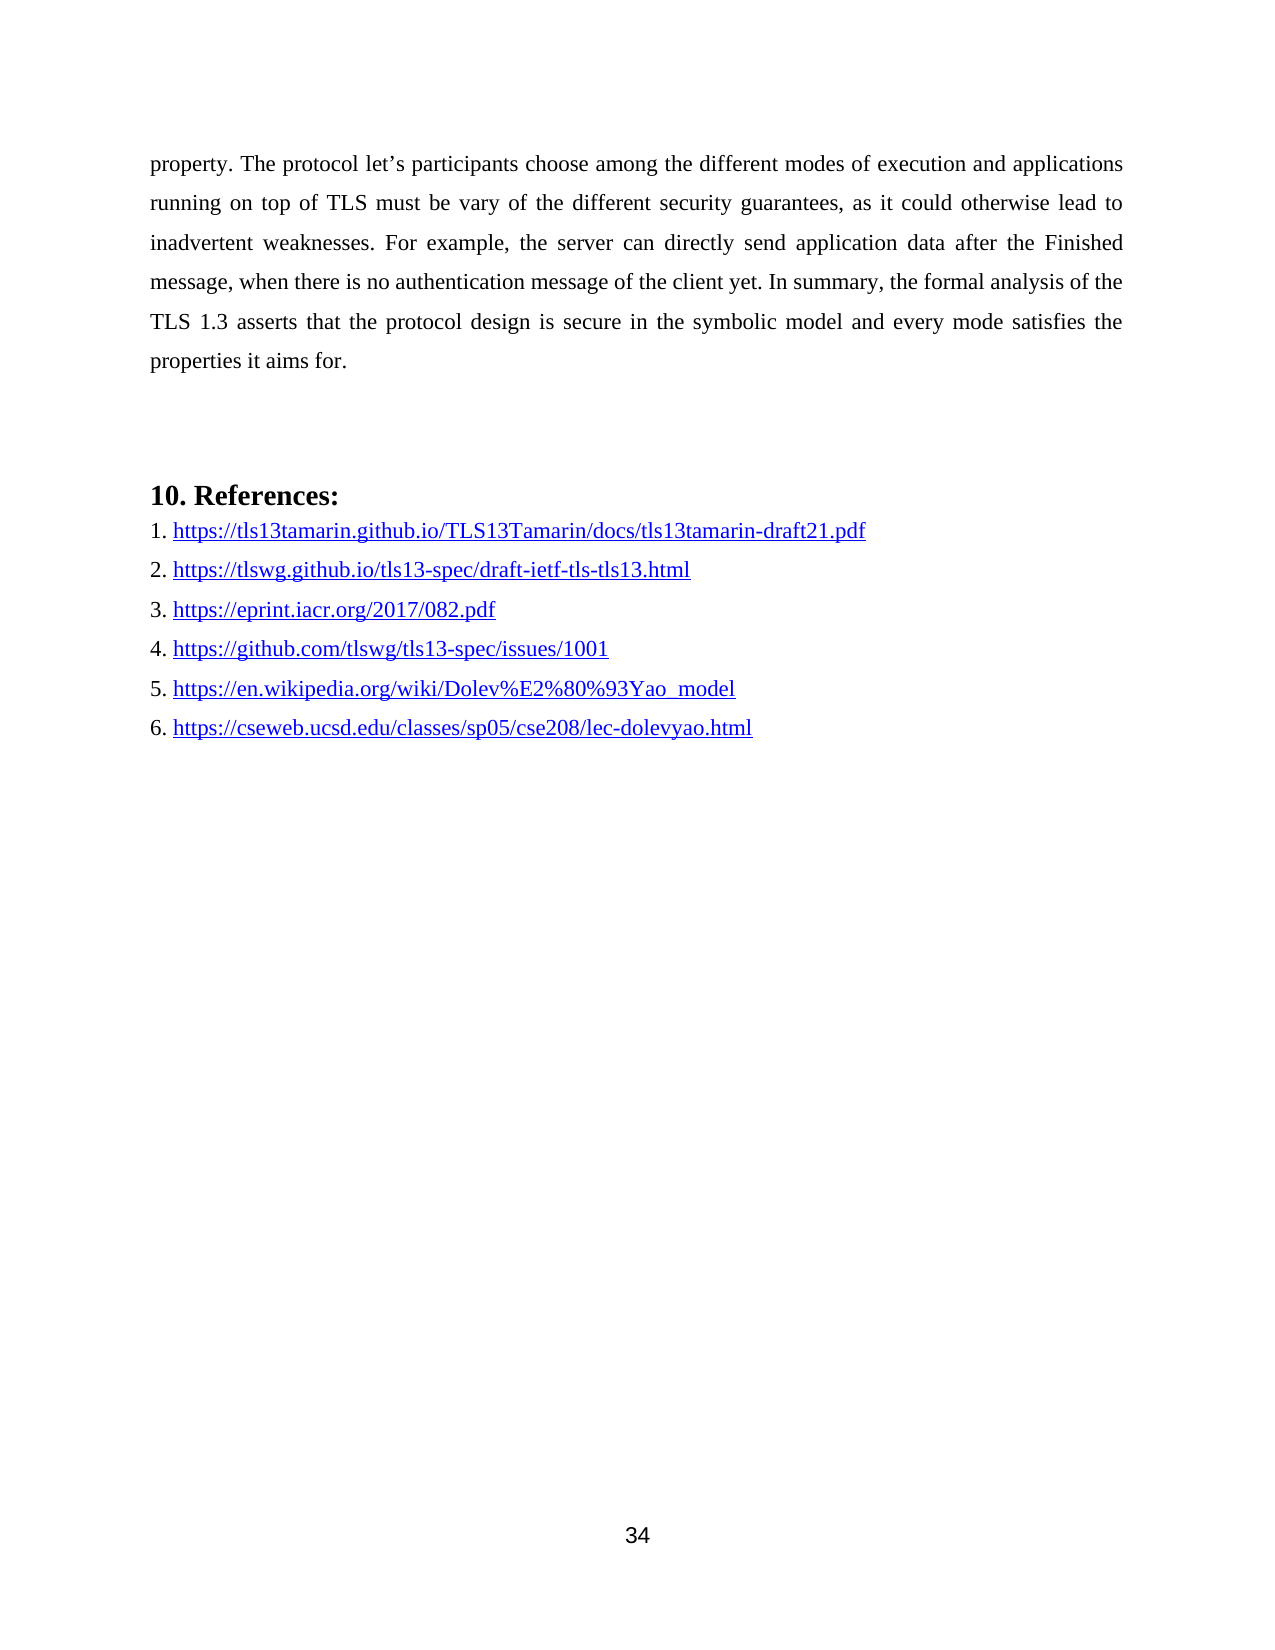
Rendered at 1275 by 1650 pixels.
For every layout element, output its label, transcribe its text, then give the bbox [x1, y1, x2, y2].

text 1. https://tls13tamarin.github.io/TLS13Tamarin/docs/tls13tamarin-draft21.pdf [150, 517, 1125, 543]
text 3. https://eprint.iacr.org/2017/082.pdf [150, 596, 1125, 622]
text 2. https://tlswg.github.io/tls13-spec/draft-ietf-tls-tls13.html [150, 556, 1125, 583]
text 5. https://en.wikipedia.org/wiki/Dolev%E2%80%93Yao_model [150, 675, 1125, 701]
text 4. https://github.com/tlswg/tls13-spec/issues/1001 [150, 635, 1125, 662]
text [150, 150, 1125, 374]
text 6. https://cseweb.ucsd.edu/classes/sp05/cse208/lec-dolevyao.html [150, 714, 1125, 741]
text 10. References: [150, 478, 1125, 512]
